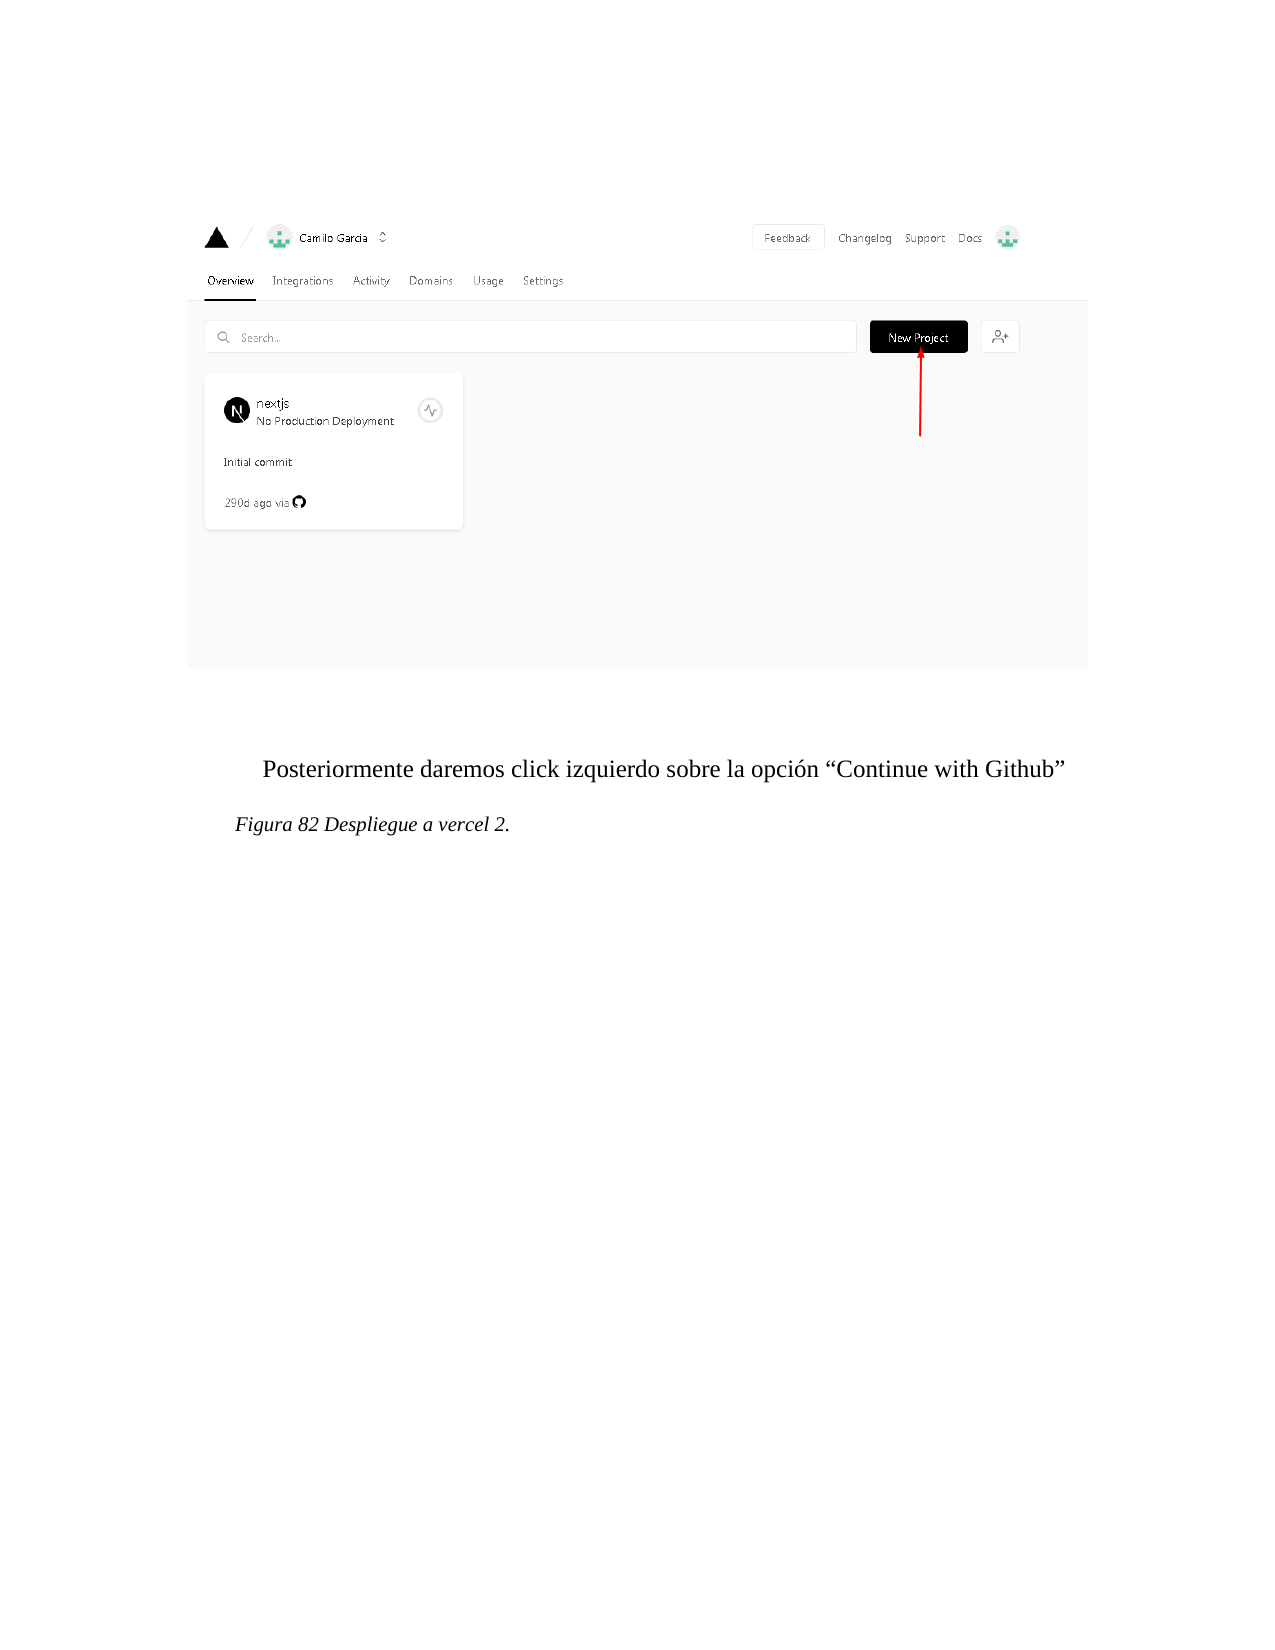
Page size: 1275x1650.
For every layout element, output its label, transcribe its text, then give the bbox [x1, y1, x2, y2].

text Posteriormente daremos click izquierdo sobre la opción “Continue with Github” [187, 754, 1087, 783]
text Figura 82 Despliegue a vercel 2. [187, 811, 1087, 836]
picture [187, 210, 1088, 668]
